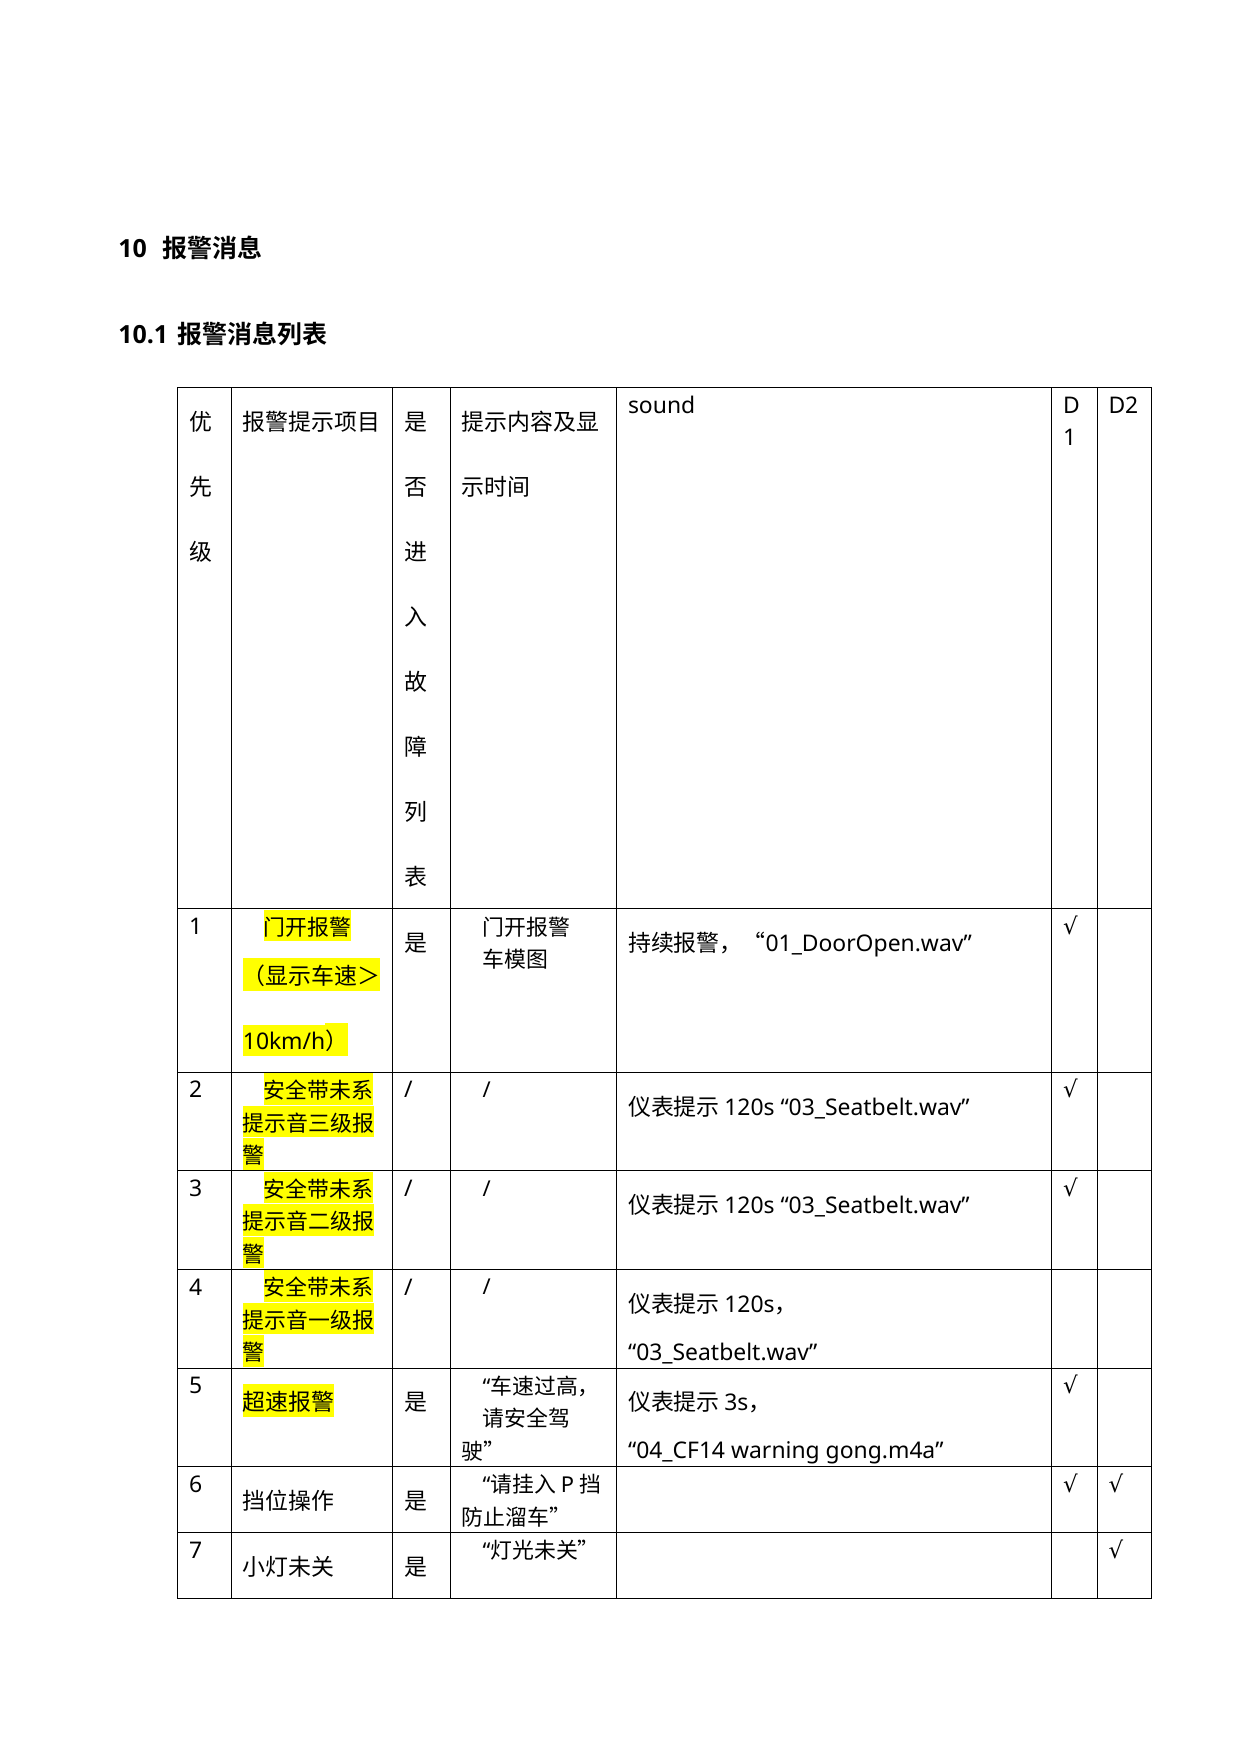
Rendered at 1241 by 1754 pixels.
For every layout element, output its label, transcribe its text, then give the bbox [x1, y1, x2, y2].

table_cell 2 [178, 1073, 231, 1170]
table_cell [1098, 1073, 1151, 1170]
table_cell “车速过高， 请安全驾驶” [451, 1369, 616, 1466]
table_cell √ [1052, 1073, 1097, 1170]
table_cell [1052, 1533, 1097, 1598]
table_cell 仪表提示120s， “03_Seatbelt.wav” [617, 1270, 1051, 1367]
table_cell 5 [178, 1369, 231, 1466]
table_cell √ [1052, 1467, 1097, 1532]
table_cell 是 [393, 1467, 450, 1532]
table_cell 是 [393, 1533, 450, 1598]
table_cell “请挂入 P 挡防止溜车” [451, 1467, 616, 1532]
table_cell 1 [178, 909, 231, 1072]
table_cell 4 [178, 1270, 231, 1367]
table_cell √ [1052, 1369, 1097, 1466]
subtitle 报警消息列表 [118, 301, 1152, 366]
table_header D1 [1052, 388, 1097, 908]
table_cell 安全带未系提示音二级报警 [232, 1171, 392, 1269]
table_cell 安全带未系提示音一级报警 [232, 1270, 392, 1367]
subtitle 报警消息 [118, 216, 1152, 281]
table_cell 3 [178, 1171, 231, 1269]
table_cell 仪表提示120s “03_Seatbelt.wav” [617, 1171, 1051, 1269]
table_cell [1098, 1171, 1151, 1269]
table_cell [617, 1533, 1051, 1598]
table_cell / [451, 1270, 616, 1367]
table_cell [1098, 1369, 1151, 1466]
table_cell / [393, 1073, 450, 1170]
table_cell [1052, 1270, 1097, 1367]
table_cell / [451, 1073, 616, 1170]
table_cell 超速报警 [232, 1369, 392, 1466]
table_header 提示内容及显示时间 [451, 388, 616, 908]
table_cell 7 [178, 1533, 231, 1598]
table_cell 仪表提示3s， “04_CF14 warning gong.m4a” [617, 1369, 1051, 1466]
table_cell [617, 1467, 1051, 1532]
table_cell 仪表提示120s “03_Seatbelt.wav” [617, 1073, 1051, 1170]
table_cell 持续报警，“01_DoorOpen.wav” [617, 909, 1051, 1072]
table_cell √ [1052, 1171, 1097, 1269]
table_cell 门开报警 车模图 [451, 909, 616, 1072]
table_cell [1098, 909, 1151, 1072]
table_cell “灯光未关” [451, 1533, 616, 1598]
table_cell 门开报警 （显示车速＞10km/h） [232, 909, 392, 1072]
table_cell 挡位操作 [232, 1467, 392, 1532]
table_header sound [617, 388, 1051, 908]
table_cell / [393, 1171, 450, 1269]
table_cell √ [1098, 1467, 1151, 1532]
table_cell [1098, 1270, 1151, 1367]
table_cell 是 [393, 1369, 450, 1466]
table_cell 是 [393, 909, 450, 1072]
table_cell 6 [178, 1467, 231, 1532]
table_header 是否进入故障列表 [393, 388, 450, 908]
table_cell √ [1052, 909, 1097, 1072]
table_cell 安全带未系提示音三级报警 [232, 1073, 392, 1170]
table_cell 小灯未关 [232, 1533, 392, 1598]
table_cell √ [1098, 1533, 1151, 1598]
table_cell / [393, 1270, 450, 1367]
table_header D2 [1098, 388, 1151, 908]
table_header 报警提示项目 [232, 388, 392, 908]
table_cell / [451, 1171, 616, 1269]
table_header 优先级 [178, 388, 231, 908]
